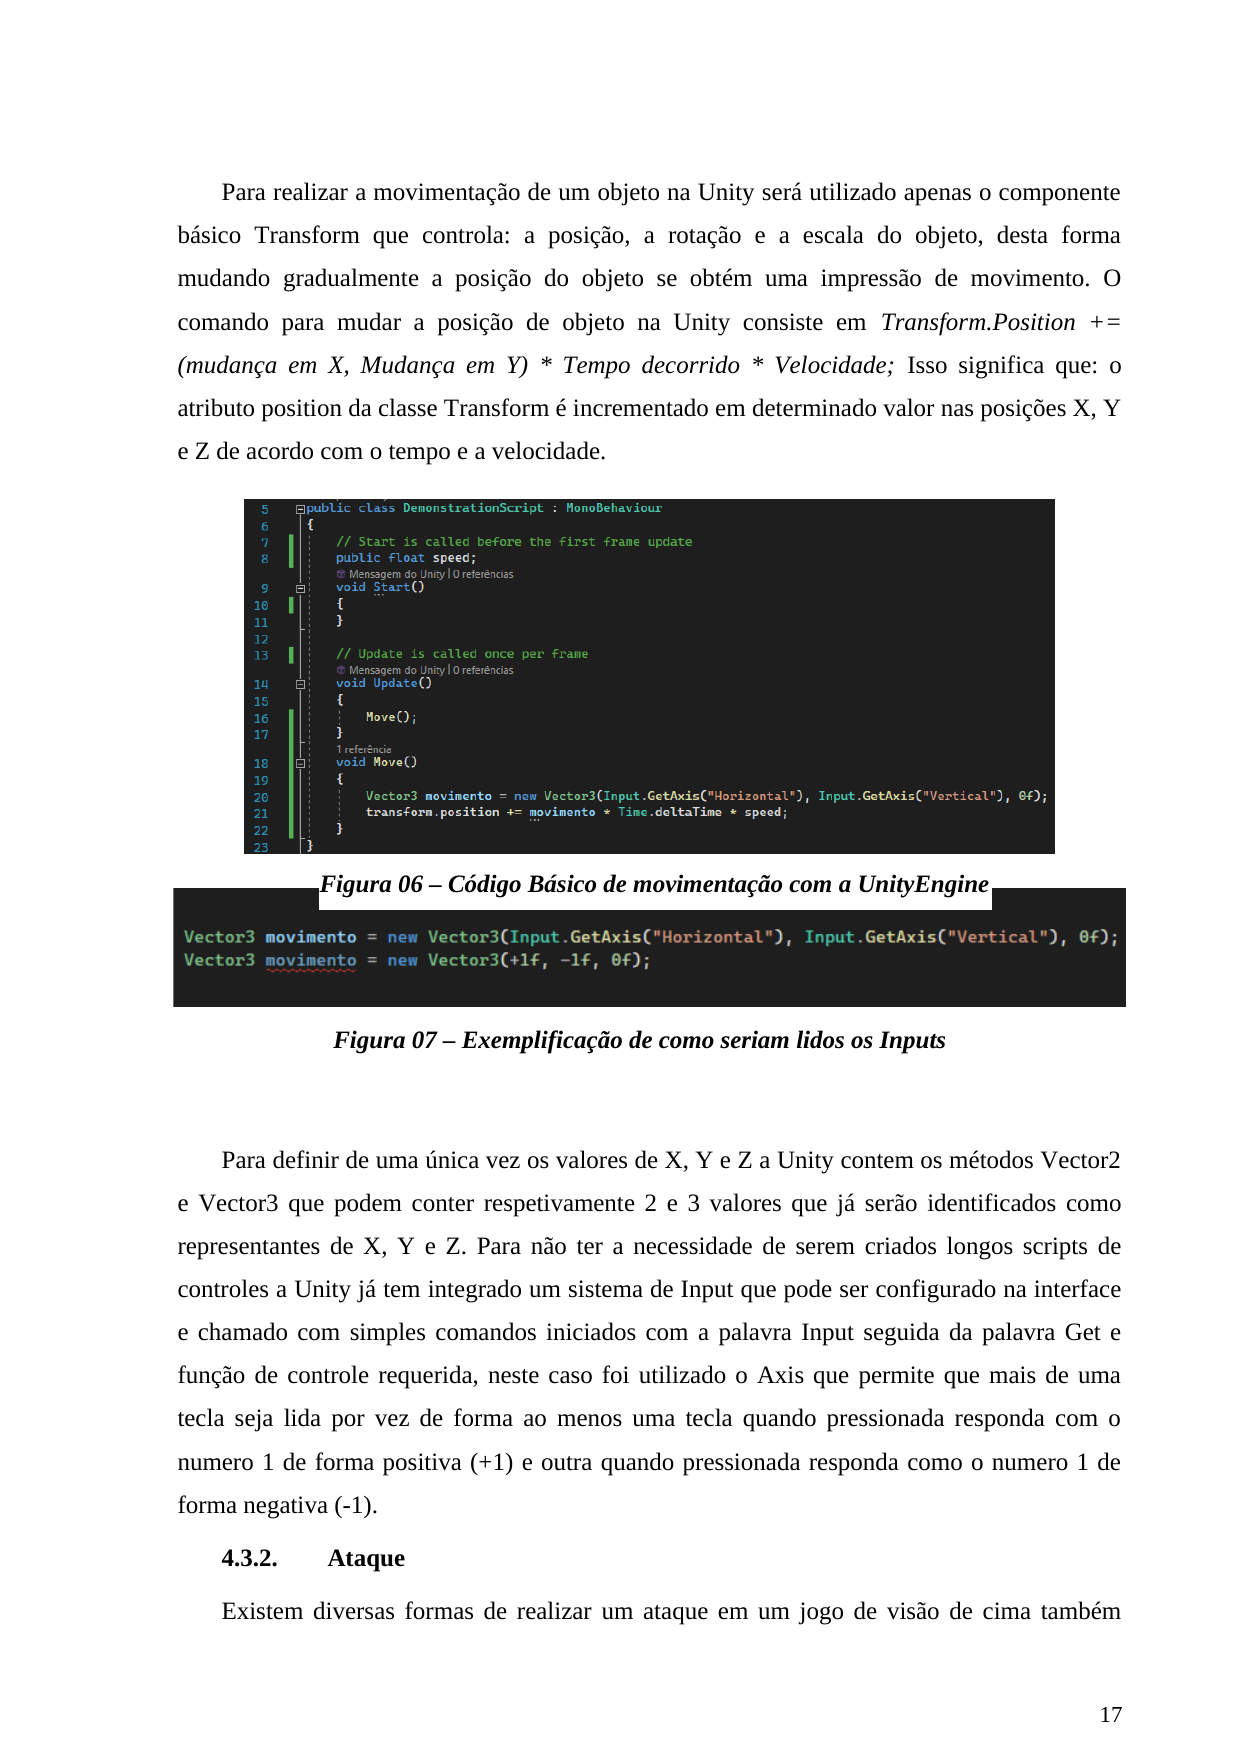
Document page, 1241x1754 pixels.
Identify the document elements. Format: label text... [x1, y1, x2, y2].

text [177, 1596, 1122, 1625]
picture [173, 888, 1126, 1007]
text Para realizar a movimentação de um objeto na Unity será utilizado apenas o componente básico Transform que controla: a posição, a rotação e a escala do objeto, desta forma mudando gradualmente a posição do objeto se obtém uma impressão de movimento. O comando para mudar a posição de objeto na Unity consiste em Transform.Position += (mudança em X, Mudança em Y) * Tempo decorrido * Velocidade; Isso significa que: o atributo position da classe Transform é incrementado em determinado valor nas posições X, Y e Z de acordo com o tempo e a velocidade. [177, 177, 1122, 465]
picture [244, 499, 1055, 854]
list Ataque [221, 1543, 1122, 1572]
text Para definir de uma única vez os valores de X, Y e Z a Unity contem os métodos Vector2 e Vector3 que podem conter respetivamente 2 e 3 valores que já serão identificados como representantes de X, Y e Z. Para não ter a necessidade de serem criados longos scripts de controles a Unity já tem integrado um sistema de Input que pode ser configurado na interface e chamado com simples comandos iniciados com a palavra Input seguida da palavra Get e função de controle requerida, neste caso foi utilizado o Axis que permite que mais de uma tecla seja lida por vez de forma ao menos uma tecla quando pressionada responda com o numero 1 de forma positiva (+1) e outra quando pressionada responda como o numero 1 de forma negativa (-1). [177, 1145, 1122, 1518]
